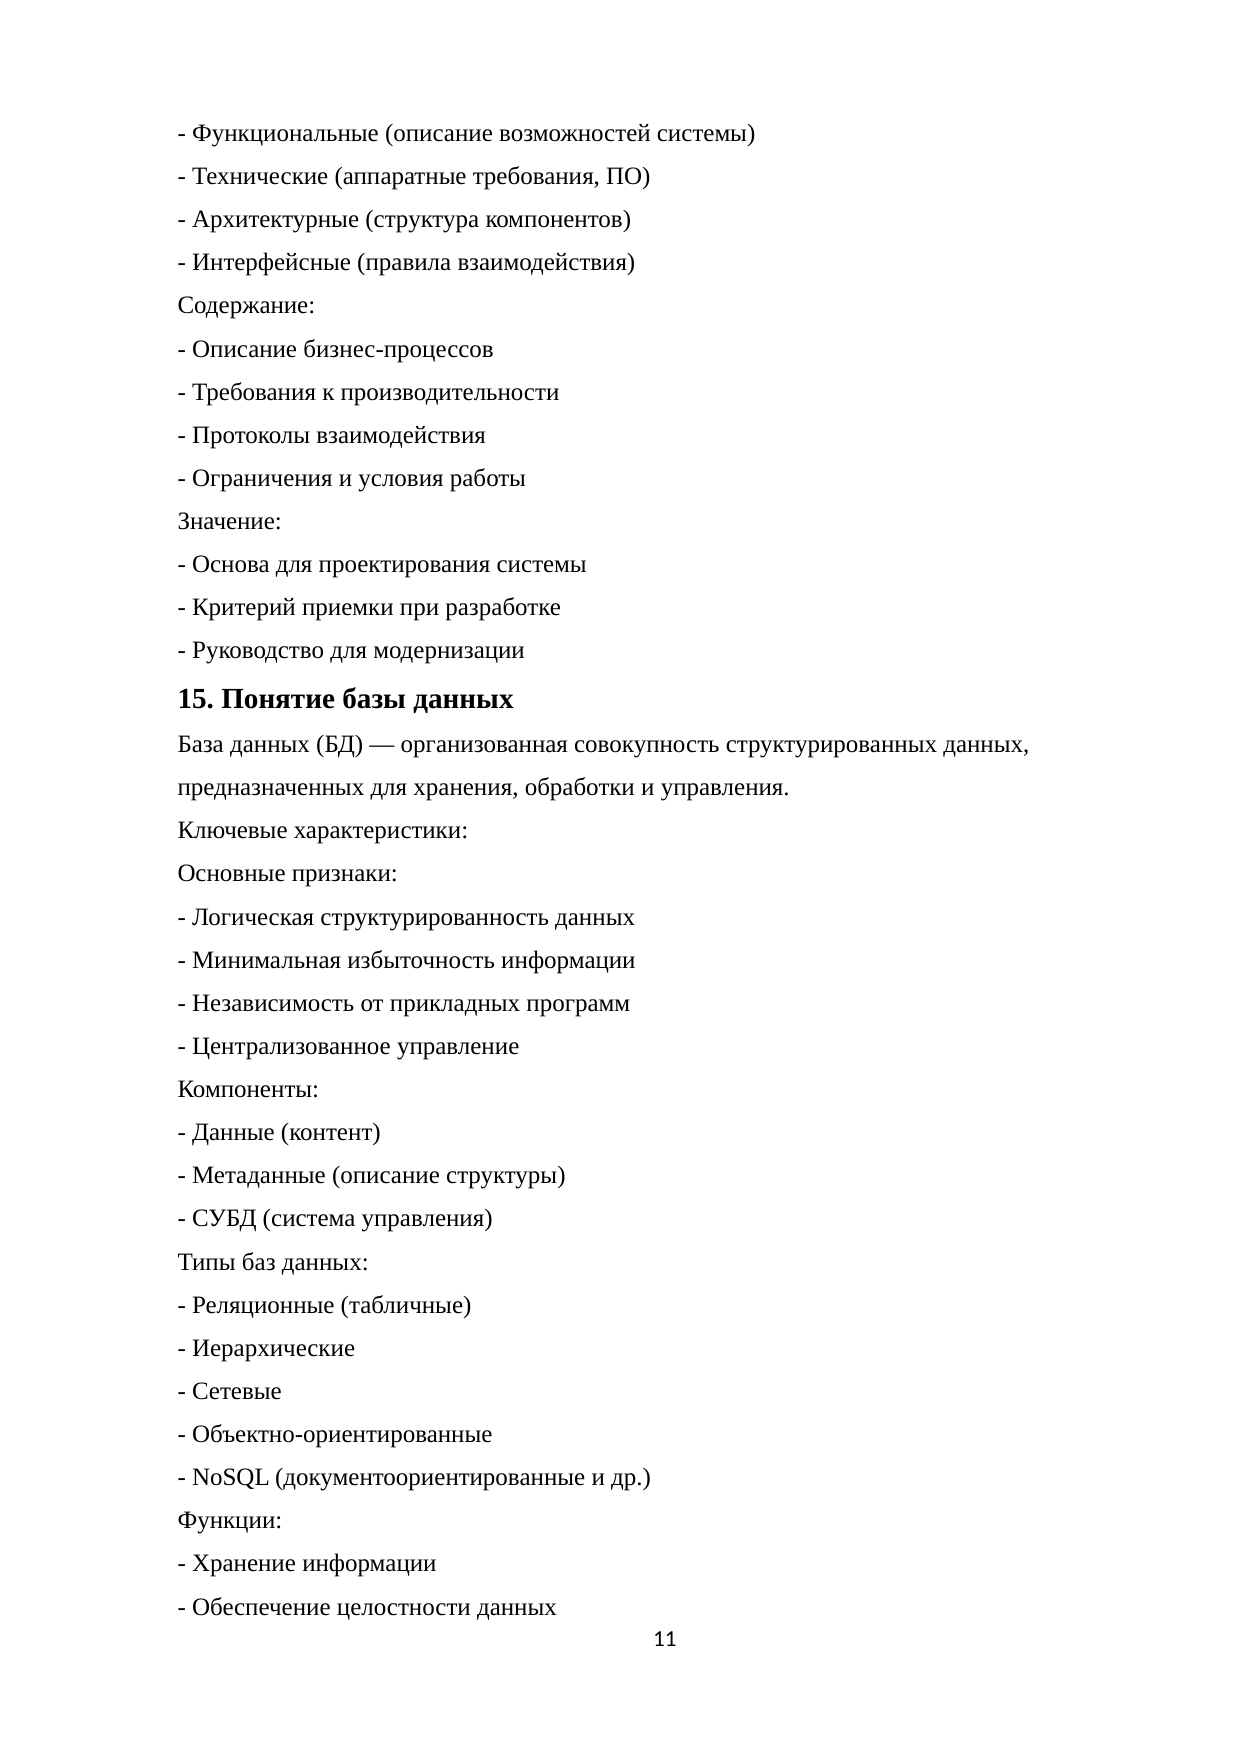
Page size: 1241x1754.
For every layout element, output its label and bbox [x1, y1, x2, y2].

list [177, 118, 1152, 1620]
